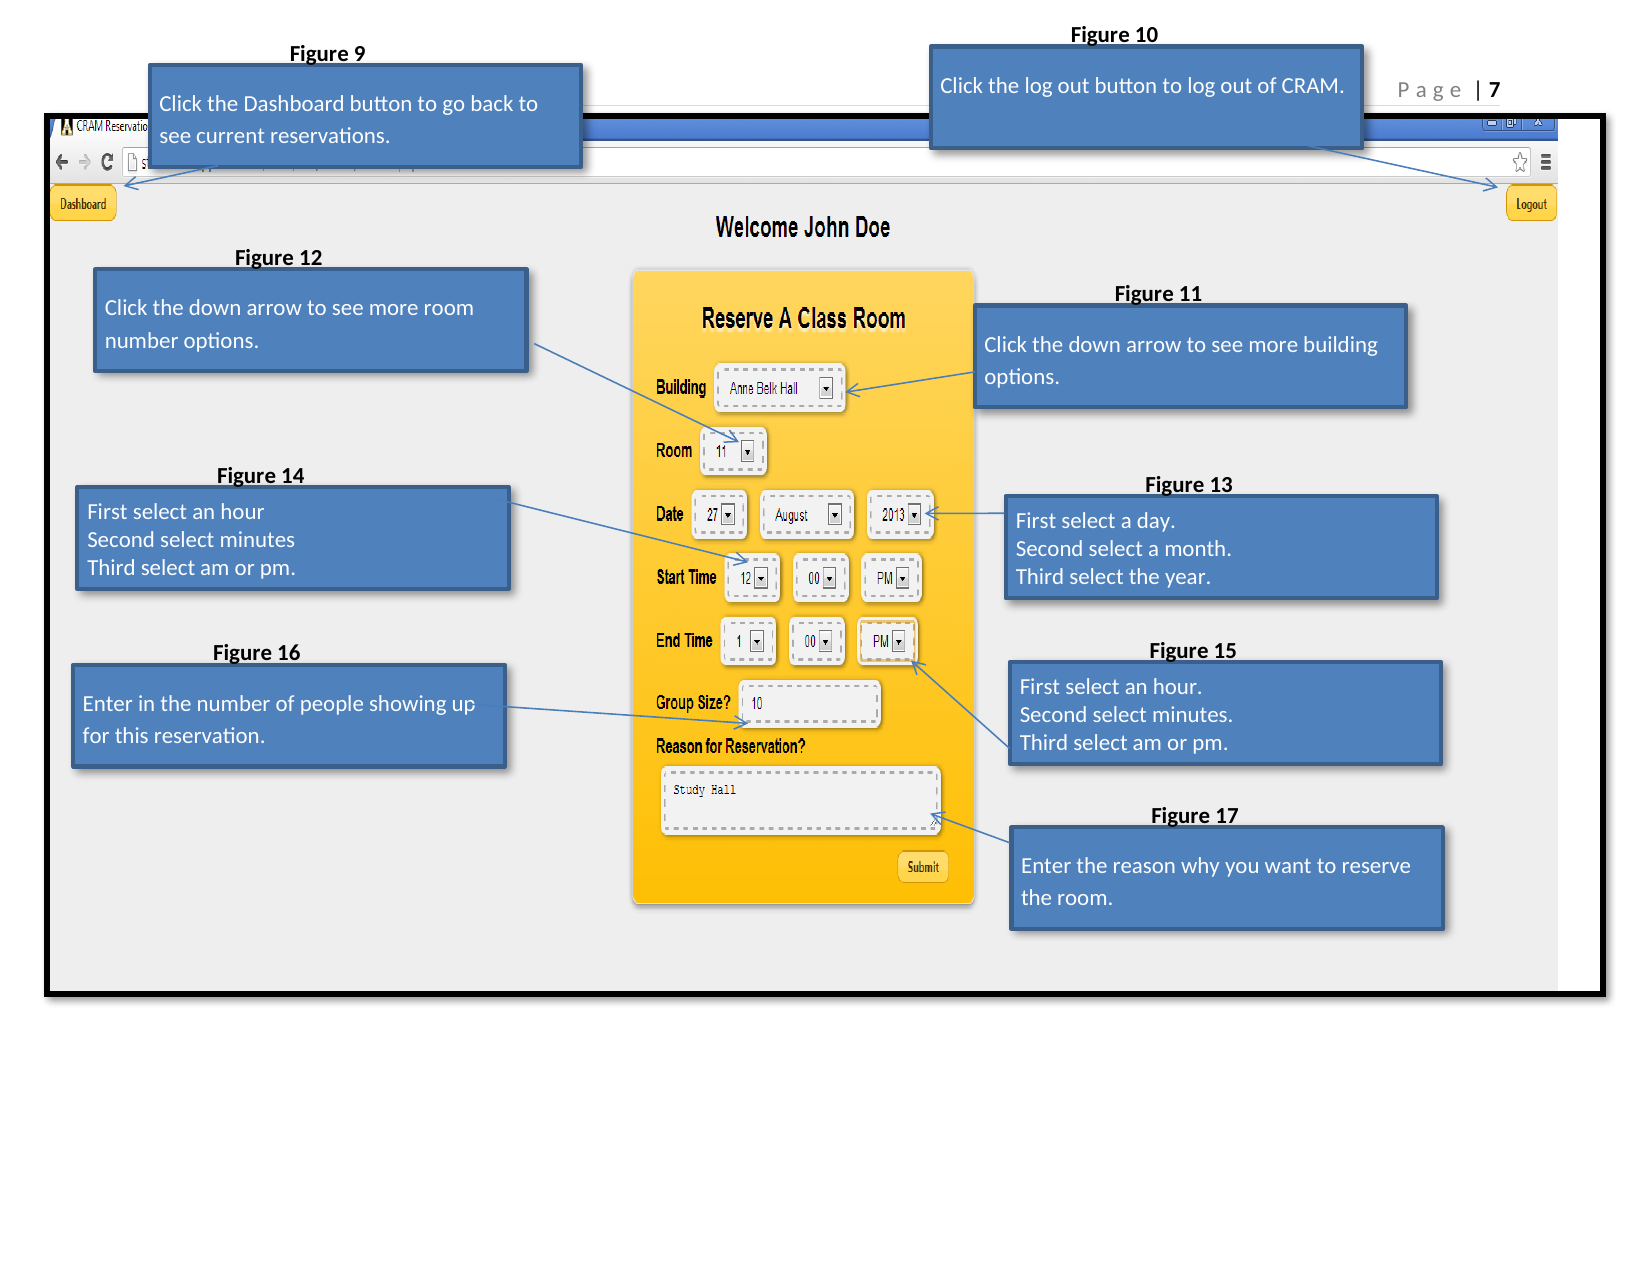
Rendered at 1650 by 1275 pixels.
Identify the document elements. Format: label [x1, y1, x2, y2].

picture [50, 119, 1600, 991]
